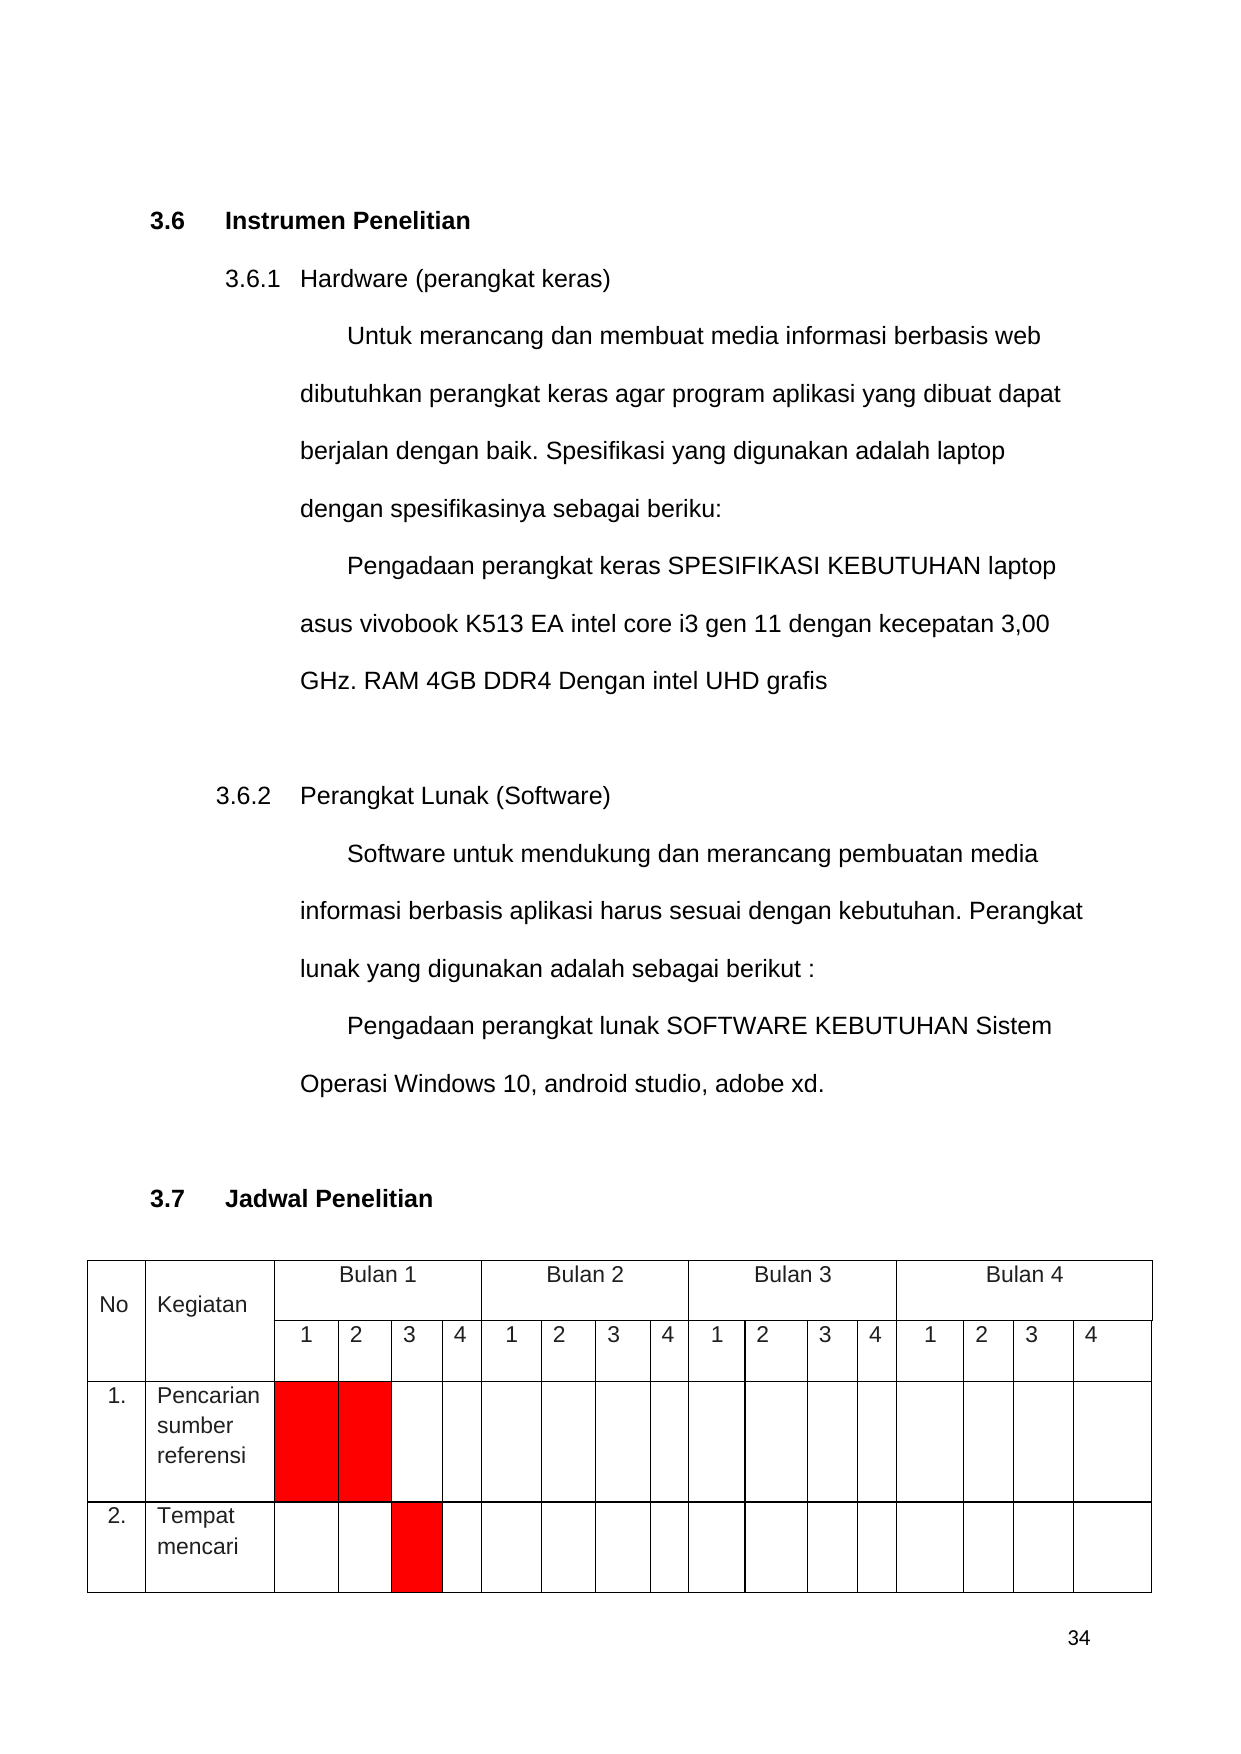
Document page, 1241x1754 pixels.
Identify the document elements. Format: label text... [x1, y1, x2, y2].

table_cell 4 [858, 1321, 896, 1381]
table_cell [482, 1382, 541, 1501]
table_cell 2. [88, 1503, 145, 1592]
table_cell [1074, 1503, 1151, 1592]
table_cell [1074, 1382, 1151, 1501]
table_cell [964, 1503, 1013, 1592]
table_header Bulan 2 [482, 1261, 688, 1320]
list Untuk merancang dan membuat media informasi berbasis web dibutuhkan perangkat keras agar program aplikasi yang dibuat dapat berjalan dengan baik. Spesifikasi yang digunakan adalah laptop dengan spesifikasinya sebagai beriku: [300, 321, 1090, 522]
table_cell [808, 1503, 857, 1592]
list Jadwal Penelitian [150, 1183, 1090, 1212]
list Pengadaan perangkat lunak SOFTWARE KEBUTUHAN Sistem Operasi Windows 10, android studio, adobe xd. [300, 1011, 1090, 1097]
table_header No [88, 1261, 145, 1381]
table_cell 1. [88, 1382, 145, 1501]
table_cell [275, 1503, 338, 1592]
table_cell [596, 1503, 650, 1592]
table_cell [746, 1382, 807, 1501]
table_cell Pencarian sumber referensi [146, 1382, 274, 1501]
table_cell 3 [808, 1321, 857, 1381]
table_cell [651, 1503, 688, 1592]
list Pengadaan perangkat keras SPESIFIKASI KEBUTUHAN laptop asus vivobook K513 EA intel core i3 gen 11 dengan kecepatan 3,00 GHz. RAM 4GB DDR4 Dengan intel UHD grafis [300, 551, 1090, 695]
table_cell 4 [1074, 1321, 1151, 1381]
table_cell [542, 1382, 595, 1501]
table_cell 3 [1014, 1321, 1073, 1381]
table_cell [339, 1503, 391, 1592]
list Perangkat Lunak (Software) [216, 781, 1090, 810]
table_header Bulan 3 [689, 1261, 896, 1320]
table_cell [339, 1382, 391, 1501]
table_cell [482, 1503, 541, 1592]
table_cell [275, 1382, 338, 1501]
table_cell [1014, 1503, 1073, 1592]
table_cell [596, 1382, 650, 1501]
table_cell 2 [542, 1321, 595, 1381]
table_cell 1 [275, 1321, 338, 1381]
table_cell 2 [964, 1321, 1013, 1381]
table_cell [392, 1503, 442, 1592]
list Instrumen Penelitian [150, 206, 1090, 235]
table_cell [651, 1382, 688, 1501]
table_cell Tempat mencari [146, 1503, 274, 1592]
table_cell [443, 1382, 481, 1501]
table_header Bulan 4 [897, 1261, 1152, 1320]
list Software untuk mendukung dan merancang pembuatan media informasi berbasis aplikasi harus sesuai dengan kebutuhan. Perangkat lunak yang digunakan adalah sebagai berikut : [300, 838, 1090, 982]
table_cell 4 [443, 1321, 481, 1381]
table_cell [689, 1382, 744, 1501]
table_cell [897, 1503, 963, 1592]
table_cell [808, 1382, 857, 1501]
table_header Bulan 1 [275, 1261, 481, 1320]
table_cell 4 [651, 1321, 688, 1381]
table_cell [858, 1503, 896, 1592]
table_cell [1014, 1382, 1073, 1501]
table_header Kegiatan [146, 1261, 274, 1381]
table_cell 1 [689, 1321, 744, 1381]
table_cell [964, 1382, 1013, 1501]
table_cell 3 [596, 1321, 650, 1381]
table_cell [858, 1382, 896, 1501]
table_cell 2 [339, 1321, 391, 1381]
table_cell [746, 1503, 807, 1592]
table_cell 2 [746, 1321, 807, 1381]
table_cell 1 [482, 1321, 541, 1381]
table_cell [443, 1503, 481, 1592]
table_cell 1 [897, 1321, 963, 1381]
table_cell [689, 1503, 744, 1592]
table_cell 3 [392, 1321, 442, 1381]
table_cell [542, 1503, 595, 1592]
list Hardware (perangkat keras) [225, 263, 1090, 292]
table_cell [392, 1382, 442, 1501]
table_cell [897, 1382, 963, 1501]
